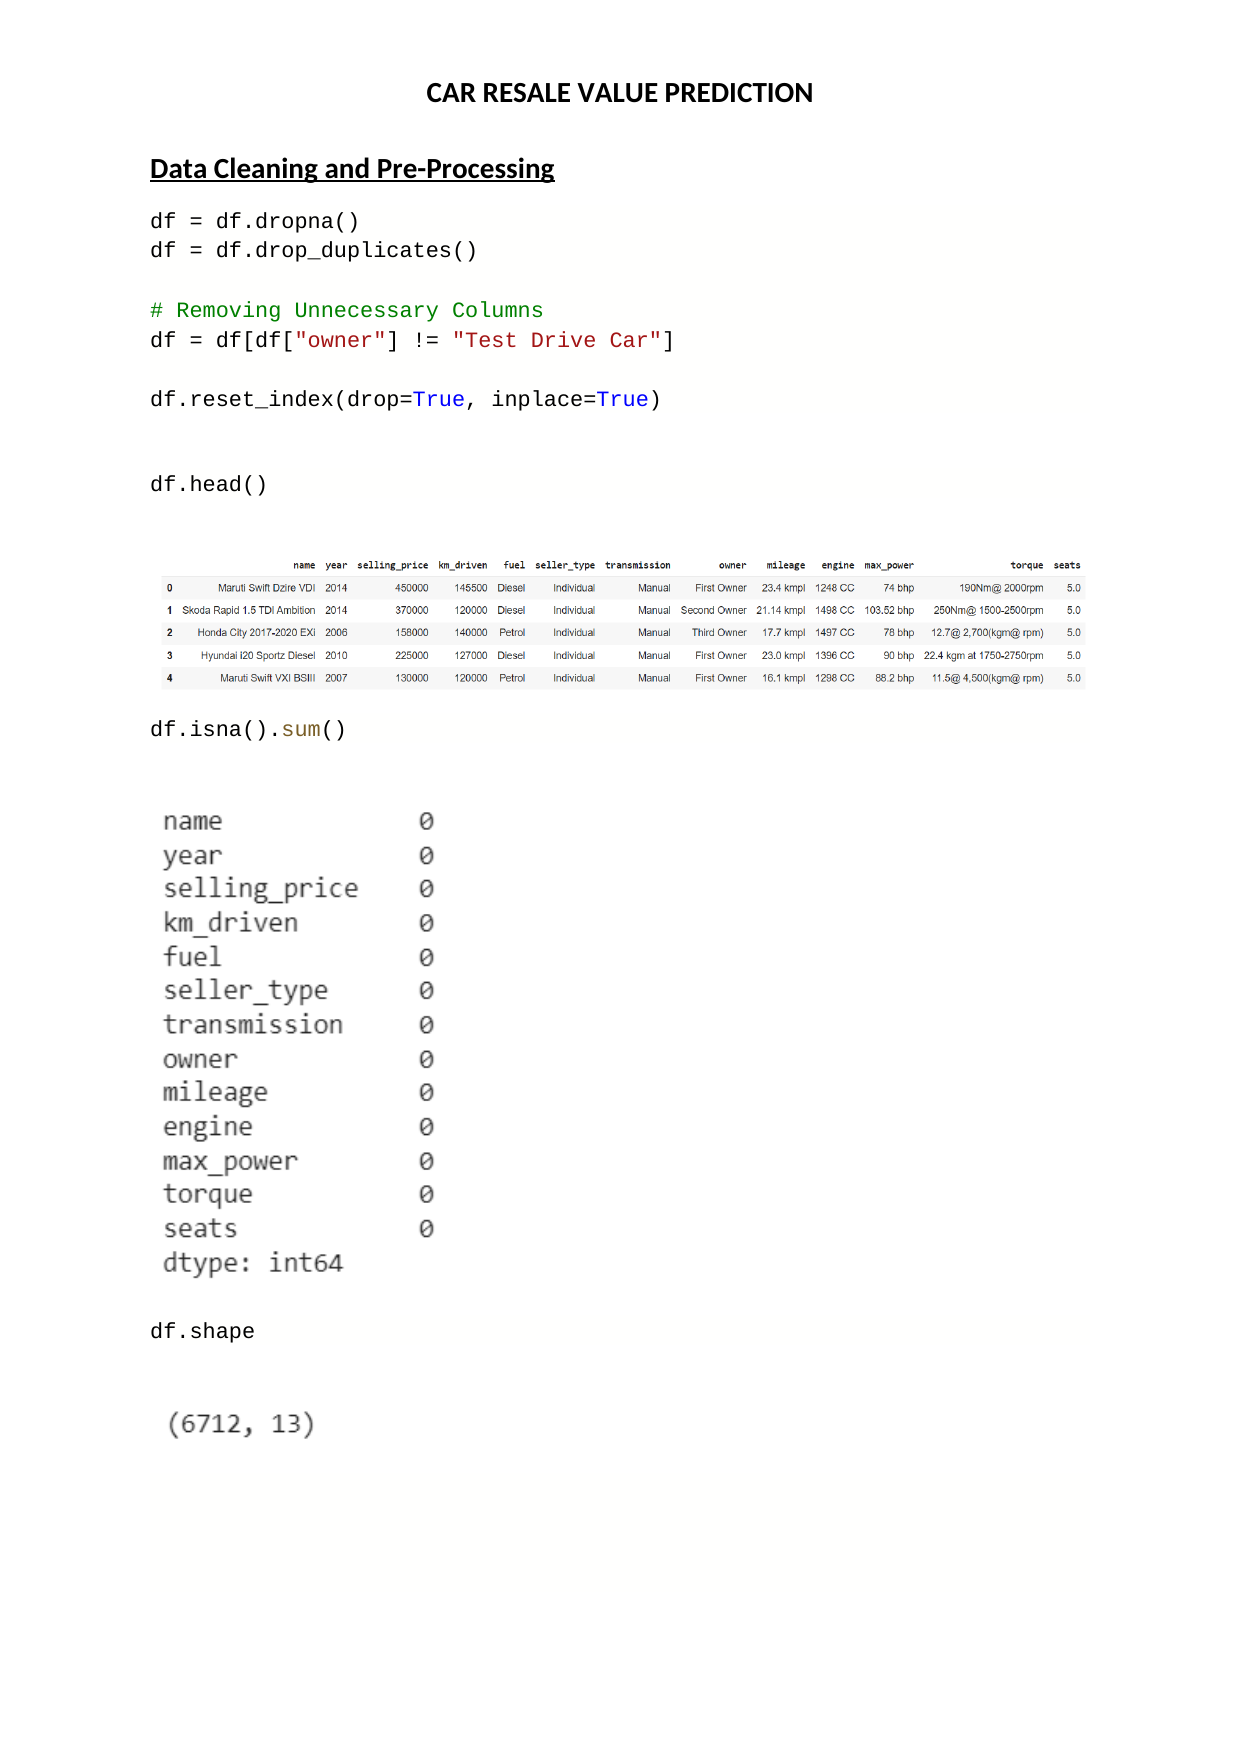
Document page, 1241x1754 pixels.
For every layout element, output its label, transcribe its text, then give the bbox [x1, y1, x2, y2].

text df = df.dropna() [150, 205, 1090, 235]
text Data Cleaning and Pre-Processing [150, 150, 1090, 186]
picture [150, 552, 1091, 695]
text # Removing Unnecessary Columns [150, 294, 1090, 324]
picture [150, 797, 471, 1297]
text df = df[df["owner"] != "Test Drive Car"] [150, 324, 1090, 353]
picture [150, 1400, 333, 1455]
text df.isna().sum() [150, 713, 1090, 743]
text df.reset_index(drop=True, inplace=True) [150, 383, 1090, 413]
text df = df.drop_duplicates() [150, 235, 1090, 264]
text df.shape [150, 1315, 1090, 1345]
text df.head() [150, 468, 1090, 498]
